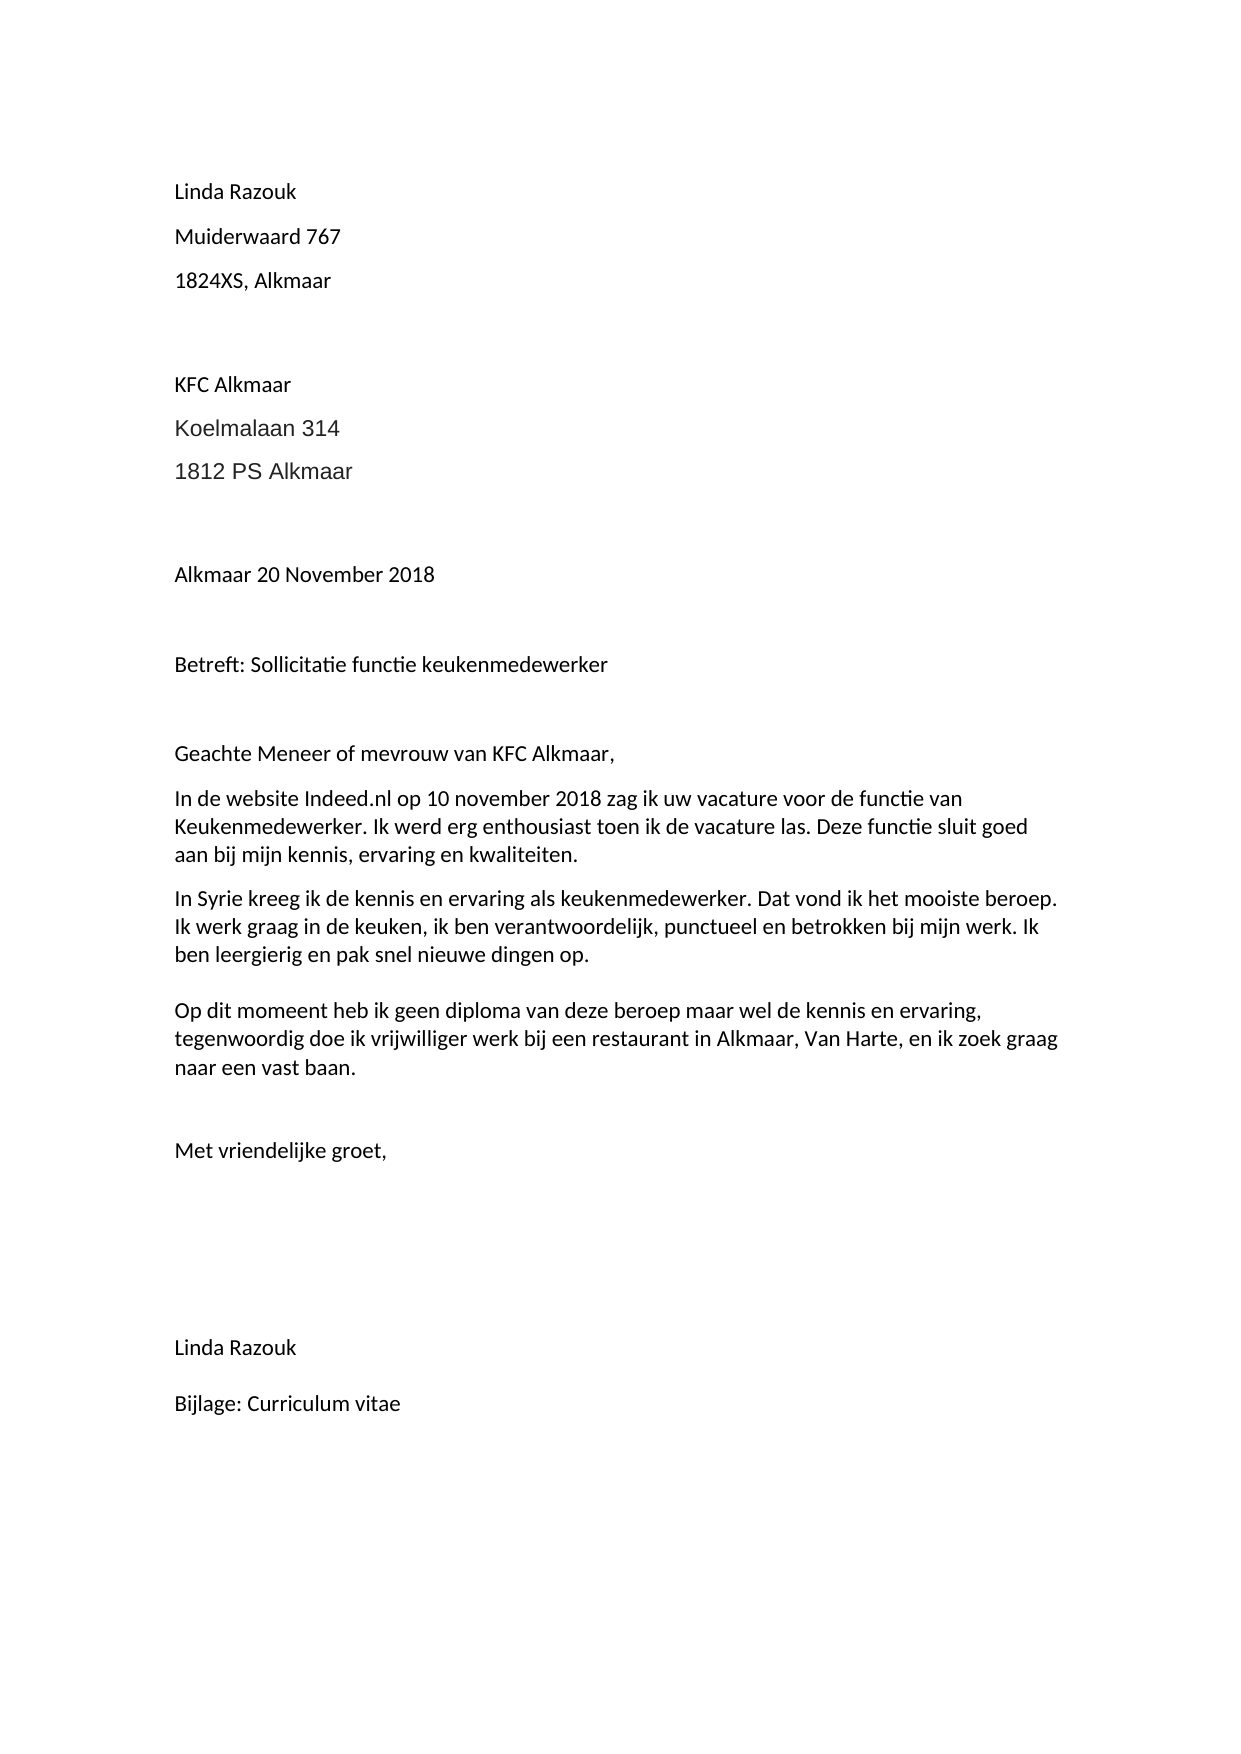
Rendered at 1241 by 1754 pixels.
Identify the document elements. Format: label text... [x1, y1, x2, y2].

table_cell Alkmaar 20 November 2018 Betreft: Sollicitatie functie keukenmedewerker Geachte Meneer of mevrouw van KFC Alkmaar, In de website Indeed.nl op 10 november 2018 zag ik uw vacature voor de functie van Keukenmedewerker. Ik werd erg enthousiast toen ik de vacature las. Deze functie sluit goed aan bij mijn kennis, ervaring en kwaliteiten. In Syrie kreeg ik de kennis en ervaring als keukenmedewerker. Dat vond ik het mooiste beroep. Ik werk graag in de keuken, ik ben verantwoordelijk, punctueel en betrokken bij mijn werk. Ik ben leergierig en pak snel nieuwe dingen op. Op dit momeent heb ik geen diploma van deze beroep maar wel de kennis en ervaring, tegenwoordig doe ik vrijwilliger werk bij een restaurant in Alkmaar, Van Harte, en ik zoek graag naar een vast baan. Met vriendelijke groet, Linda Razouk Bijlage: Curriculum vitae [145, 531, 1096, 1502]
table_cell KFC Alkmaar Koelmalaan 314 1812 PS Alkmaar [145, 341, 1096, 531]
table_header Linda Razouk Muiderwaard 767 1824XS, Alkmaar [145, 148, 1096, 341]
